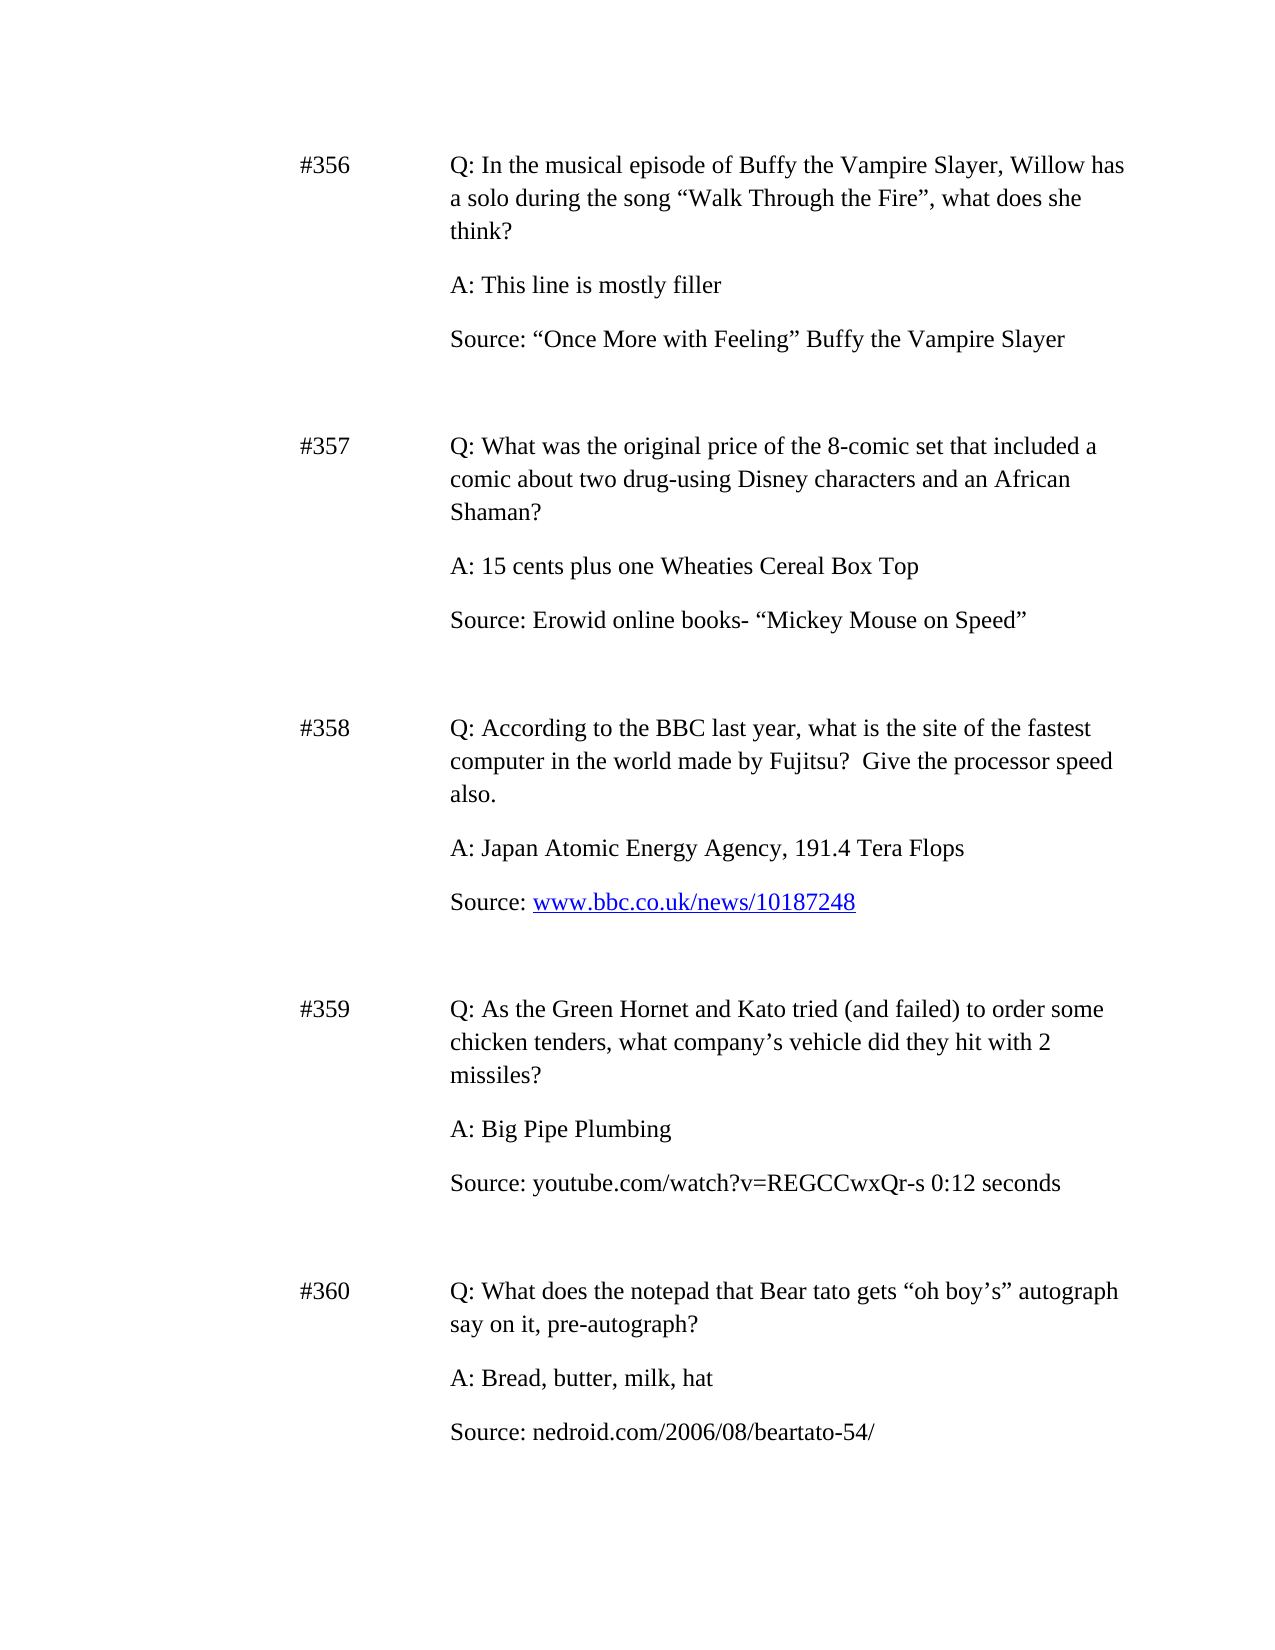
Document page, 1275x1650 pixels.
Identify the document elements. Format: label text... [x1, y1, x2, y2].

text #360 Q: What does the notepad that Bear tato gets “oh boy’s” autograph say on it, pre-autograph? [300, 1276, 1125, 1338]
text Source: nedroid.com/2006/08/beartato-54/ [300, 1417, 1125, 1445]
text Source: youtube.com/watch?v=REGCCwxQr-s 0:12 seconds [300, 1168, 1125, 1197]
text Source: www.bbc.co.uk/news/10187248 [300, 887, 1125, 915]
text #358 Q: According to the BBC last year, what is the site of the fastest computer in the world made by Fujitsu? Give the processor speed also. [300, 713, 1125, 808]
text A: Bread, butter, milk, hat [300, 1363, 1125, 1391]
text A: 15 cents plus one Wheaties Cereal Box Top [300, 551, 1125, 580]
text A: This line is mostly filler [300, 270, 1125, 299]
text A: Big Pipe Plumbing [300, 1114, 1125, 1143]
text A: Japan Atomic Energy Agency, 191.4 Tera Flops [300, 833, 1125, 862]
text Source: Erowid online books- “Mickey Mouse on Speed” [300, 605, 1125, 634]
text #357 Q: What was the original price of the 8-comic set that included a comic about two drug-using Disney characters and an African Shaman? [300, 431, 1125, 526]
text Source: “Once More with Feeling” Buffy the Vampire Slayer [300, 324, 1125, 352]
text #359 Q: As the Green Hornet and Kato tried (and failed) to order some chicken tenders, what company’s vehicle did they hit with 2 missiles? [300, 994, 1125, 1089]
text #356 Q: In the musical episode of Buffy the Vampire Slayer, Willow has a solo during the song “Walk Through the Fire”, what does she think? [300, 150, 1125, 245]
